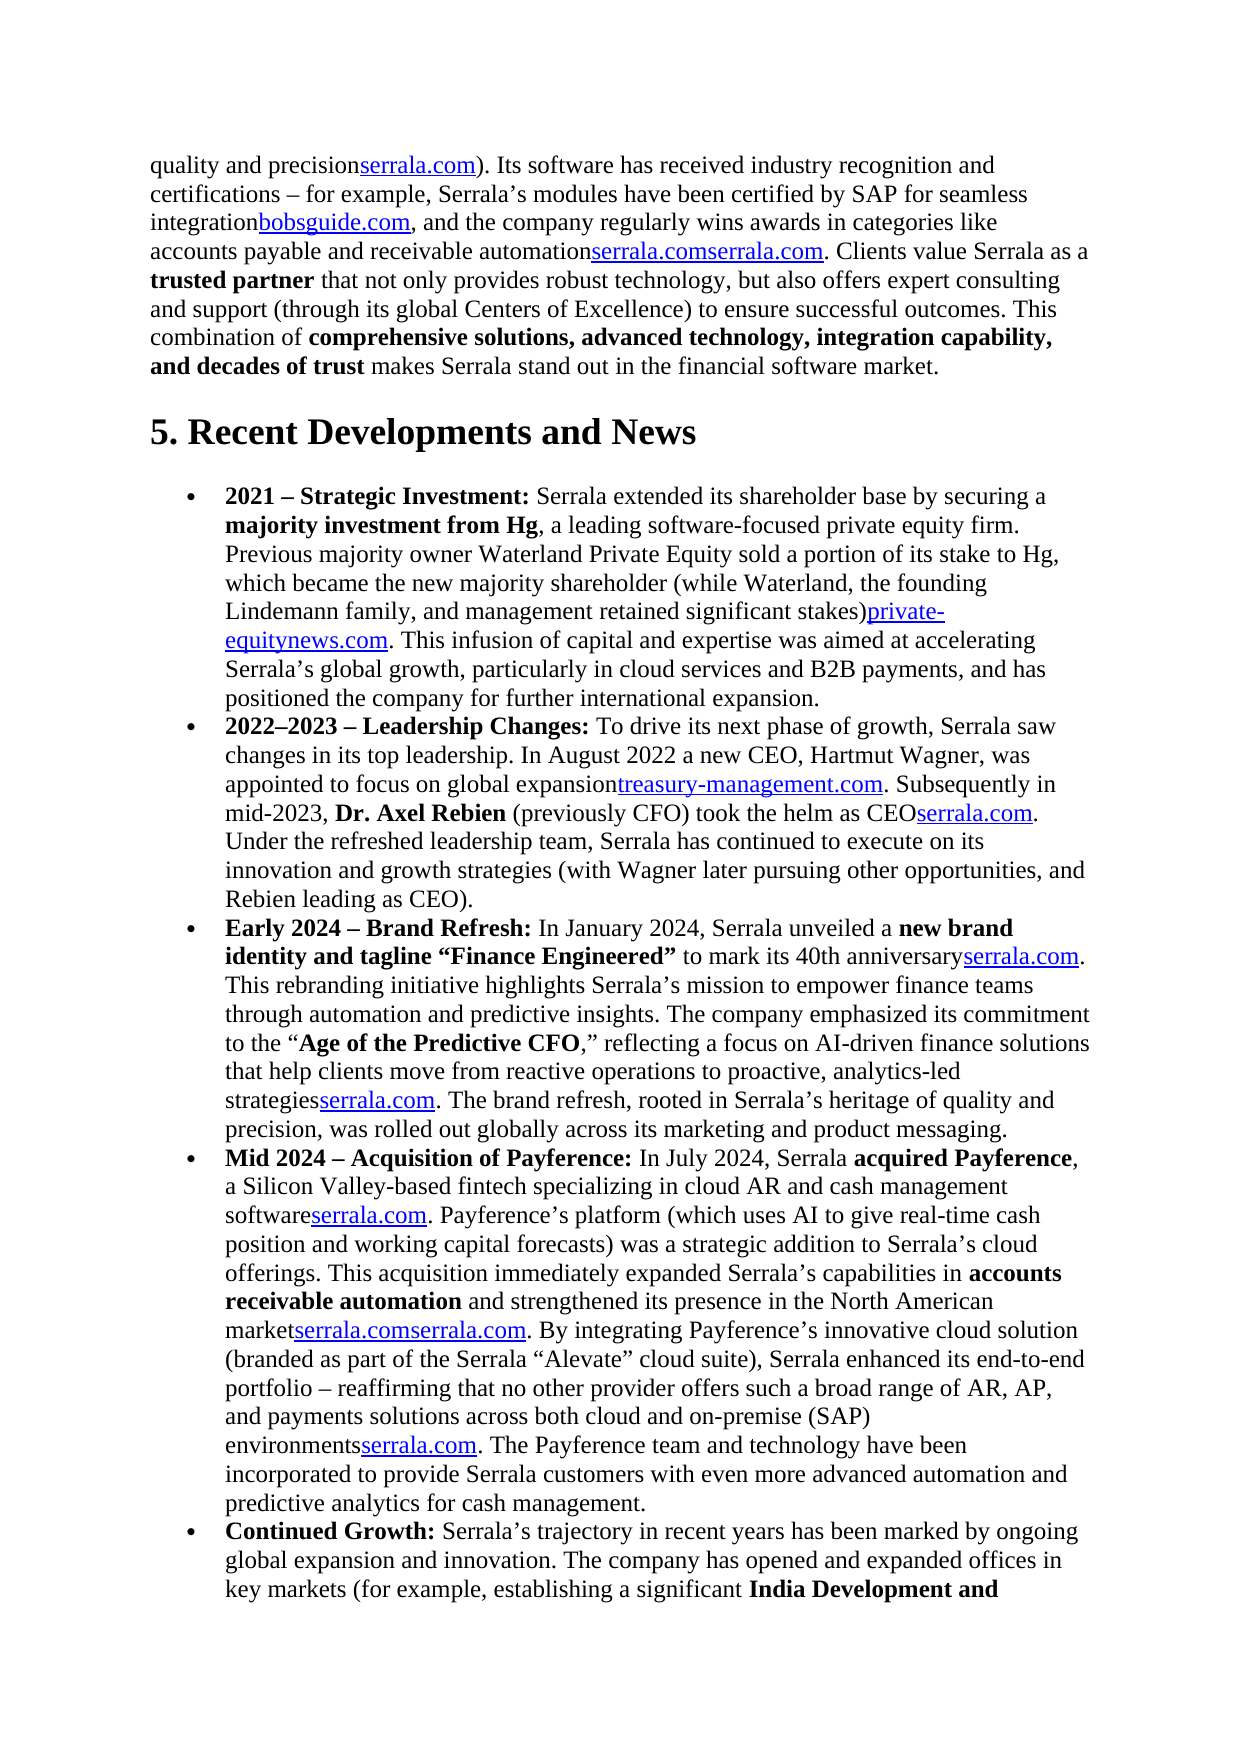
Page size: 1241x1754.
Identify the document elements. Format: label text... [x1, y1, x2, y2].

list 2022–2023 – Leadership Changes: To drive its next phase of growth, Serrala saw changes in its top leadership. In August 2022 a new CEO, Hartmut Wagner, was appointed to focus on global expansiontreasury-management.com. Subsequently in mid-2023, Dr. Axel Rebien (previously CFO) took the helm as CEOserrala.com. Under the refreshed leadership team, Serrala has continued to execute on its innovation and growth strategies (with Wagner later pursuing other opportunities, and Rebien leading as CEO). [187, 711, 1090, 913]
list Mid 2024 – Acquisition of Payference: In July 2024, Serrala acquired Payference, a Silicon Valley-based fintech specializing in cloud AR and cash management softwareserrala.com. Payference’s platform (which uses AI to give real-time cash position and working capital forecasts) was a strategic addition to Serrala’s cloud offerings. This acquisition immediately expanded Serrala’s capabilities in accounts receivable automation and strengthened its presence in the North American marketserrala.comserrala.com. By integrating Payference’s innovative cloud solution (branded as part of the Serrala “Alevate” cloud suite), Serrala enhanced its end-to-end portfolio – reaffirming that no other provider offers such a broad range of AR, AP, and payments solutions across both cloud and on-premise (SAP) environmentsserrala.com. The Payference team and technology have been incorporated to provide Serrala customers with even more advanced automation and predictive analytics for cash management. [187, 1143, 1090, 1516]
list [187, 1516, 1090, 1603]
list Recent Developments and News [150, 409, 1090, 452]
list 2021 – Strategic Investment: Serrala extended its shareholder base by securing a majority investment from Hg, a leading software-focused private equity firm. Previous majority owner Waterland Private Equity sold a portion of its stake to Hg, which became the new majority shareholder (while Waterland, the founding Lindemann family, and management retained significant stakes)private-equitynews.com. This infusion of capital and expertise was aimed at accelerating Serrala’s global growth, particularly in cloud services and B2B payments, and has positioned the company for further international expansion. [187, 481, 1090, 711]
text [150, 150, 1090, 380]
list Early 2024 – Brand Refresh: In January 2024, Serrala unveiled a new brand identity and tagline “Finance Engineered” to mark its 40th anniversaryserrala.com. This rebranding initiative highlights Serrala’s mission to empower finance teams through automation and predictive insights. The company emphasized its commitment to the “Age of the Predictive CFO,” reflecting a focus on AI-driven finance solutions that help clients move from reactive operations to proactive, analytics-led strategiesserrala.com. The brand refresh, rooted in Serrala’s heritage of quality and precision, was rolled out globally across its marketing and product messaging. [187, 913, 1090, 1143]
